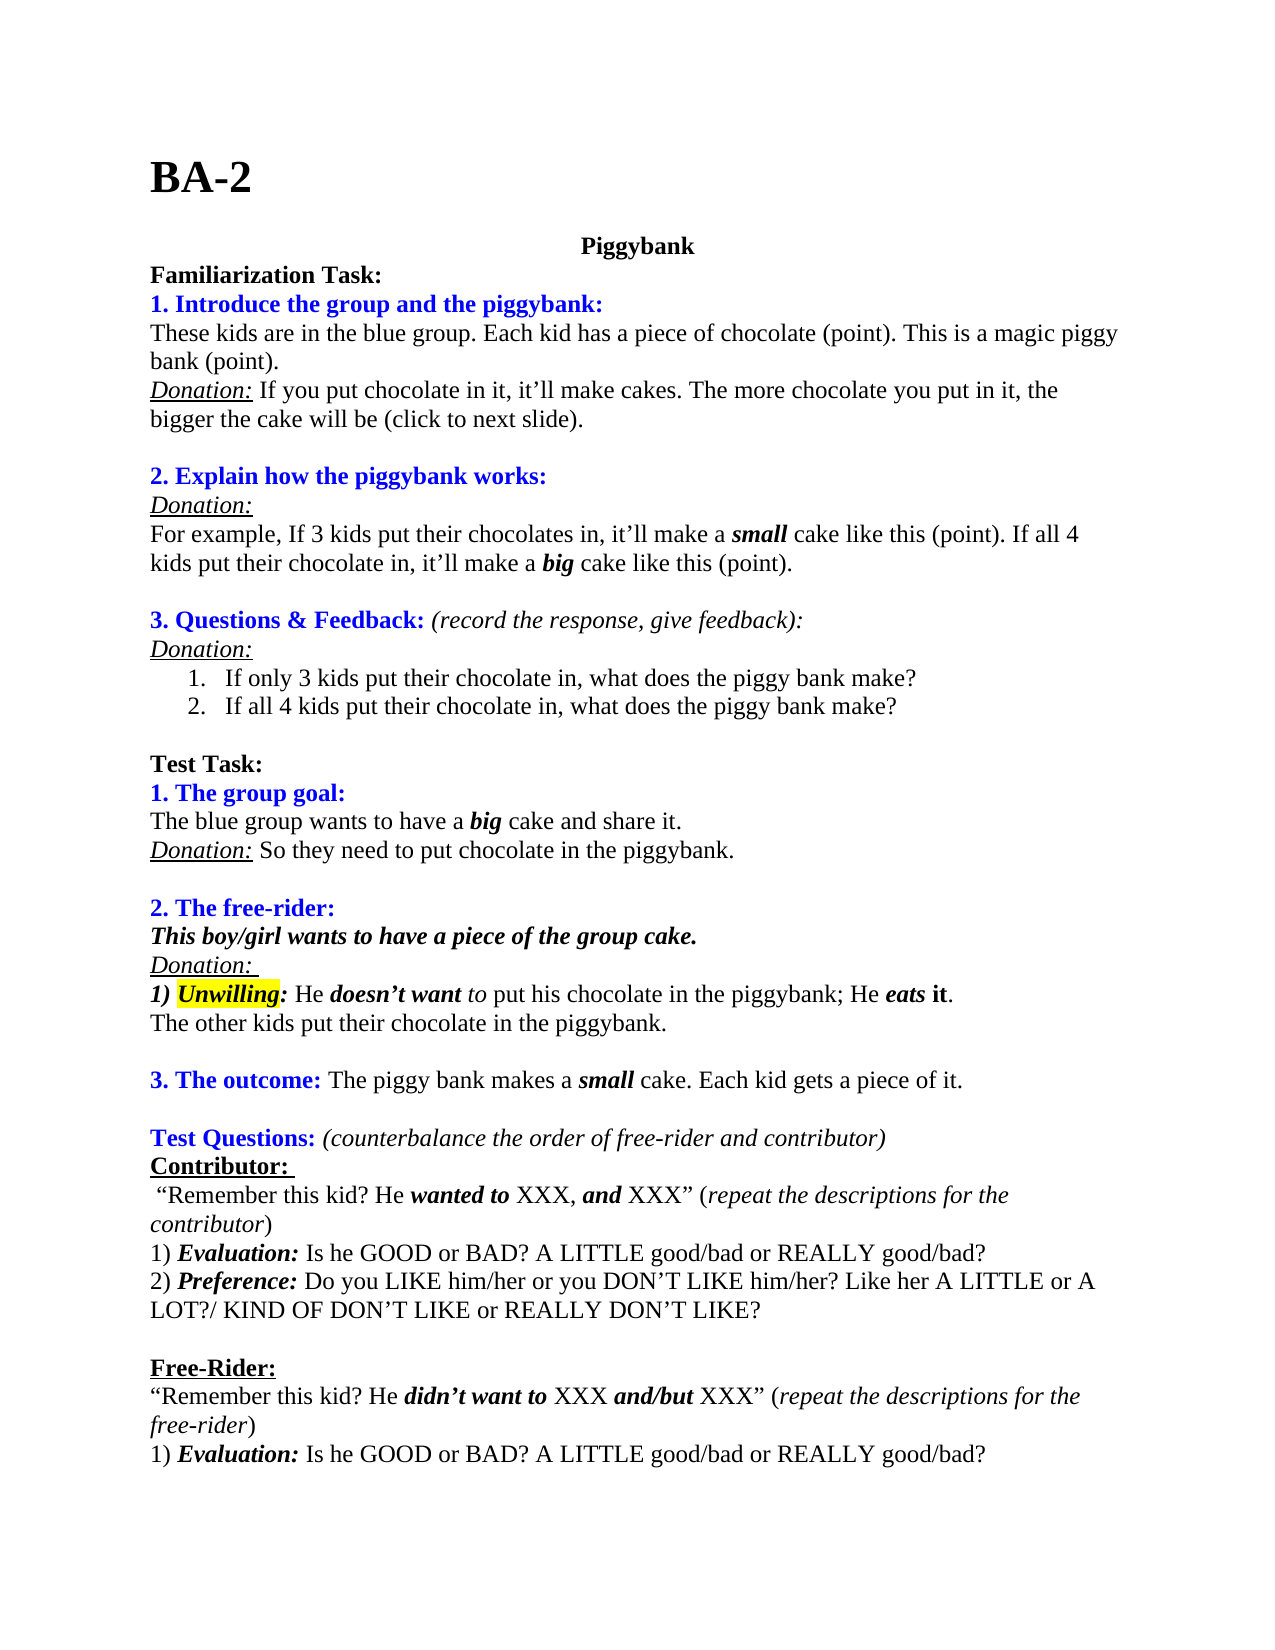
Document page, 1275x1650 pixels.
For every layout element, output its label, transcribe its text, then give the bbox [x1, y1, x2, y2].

text Piggybank [150, 231, 1125, 260]
list If only 3 kids put their chocolate in, what does the piggy bank make? [187, 663, 1125, 691]
text Donation: So they need to put chocolate in the piggybank. [150, 835, 1125, 864]
text Donation: [150, 490, 1125, 519]
text 1) Unwilling: He doesn’t want to put his chocolate in the piggybank; He eats it. [280, 979, 1125, 1008]
text Donation: [150, 634, 1125, 663]
text “Remember this kid? He wanted to XXX, and XXX” (repeat the descriptions for the contributor) [150, 1180, 1125, 1238]
text BA-2 [150, 150, 1125, 203]
text 3. The outcome: The piggy bank makes a small cake. Each kid gets a piece of it. [150, 1065, 1125, 1094]
text Donation: If you put chocolate in it, it’ll make cakes. The more chocolate you put in it, the bigger the cake will be (click to next slide). [150, 375, 1125, 433]
text The blue group wants to have a big cake and share it. [150, 806, 1125, 835]
text 1. The group goal: [150, 778, 1125, 806]
text 1) Evaluation: Is he GOOD or BAD? A LITTLE good/bad or REALLY good/bad? [150, 1439, 1125, 1468]
text “Remember this kid? He didn’t want to XXX and/but XXX” (repeat the descriptions for the free-rider) [150, 1381, 1125, 1439]
text 1. Introduce the group and the piggybank: [150, 289, 1125, 318]
text Free-Rider: [150, 1353, 1125, 1381]
text Contributor: [150, 1151, 1125, 1180]
text Test Questions: (counterbalance the order of free-rider and contributor) [150, 1123, 1125, 1151]
text 3. Questions & Feedback: (record the response, give feedback): [150, 605, 1125, 634]
text These kids are in the blue group. Each kid has a piece of chocolate (point). This is a magic piggy bank (point). [150, 318, 1125, 375]
text This boy/girl wants to have a piece of the group cake. [150, 921, 1125, 950]
text The other kids put their chocolate in the piggybank. [150, 1008, 1125, 1036]
text 2. The free-rider: [150, 893, 1125, 921]
text 2. Explain how the piggybank works: [150, 461, 1125, 490]
text 2) Preference: Do you LIKE him/her or you DON’T LIKE him/her? Like her A LITTLE or A LOT?/ KIND OF DON’T LIKE or REALLY DON’T LIKE? [150, 1266, 1125, 1324]
list If all 4 kids put their chocolate in, what does the piggy bank make? [187, 691, 1125, 720]
text Donation: [150, 950, 1125, 979]
text 1) Evaluation: Is he GOOD or BAD? A LITTLE good/bad or REALLY good/bad? [150, 1238, 1125, 1266]
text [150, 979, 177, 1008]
text Test Task: [150, 749, 1125, 778]
text For example, If 3 kids put their chocolates in, it’ll make a small cake like this (point). If all 4 kids put their chocolate in, it’ll make a big cake like this (point). [150, 519, 1125, 576]
text Familiarization Task: [150, 260, 1125, 289]
